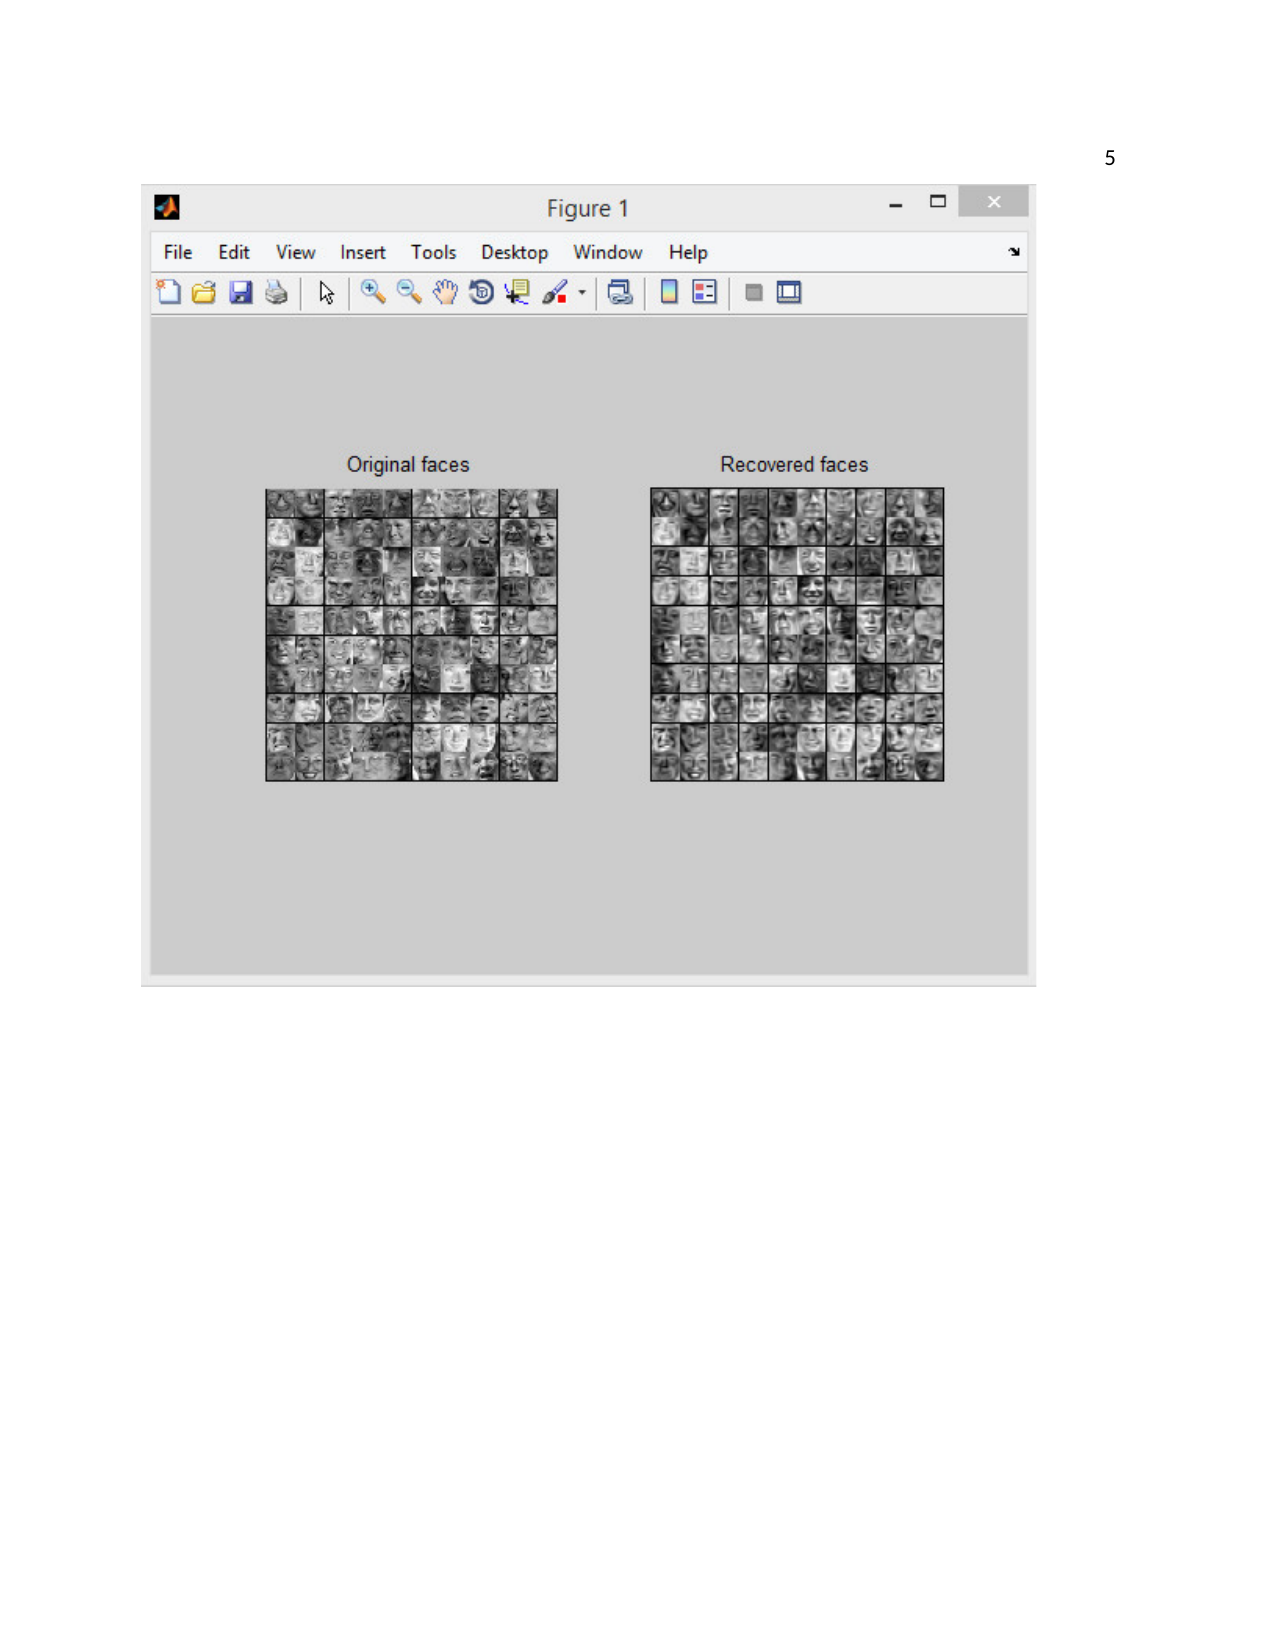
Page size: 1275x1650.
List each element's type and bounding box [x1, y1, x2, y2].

picture [139, 184, 1037, 985]
